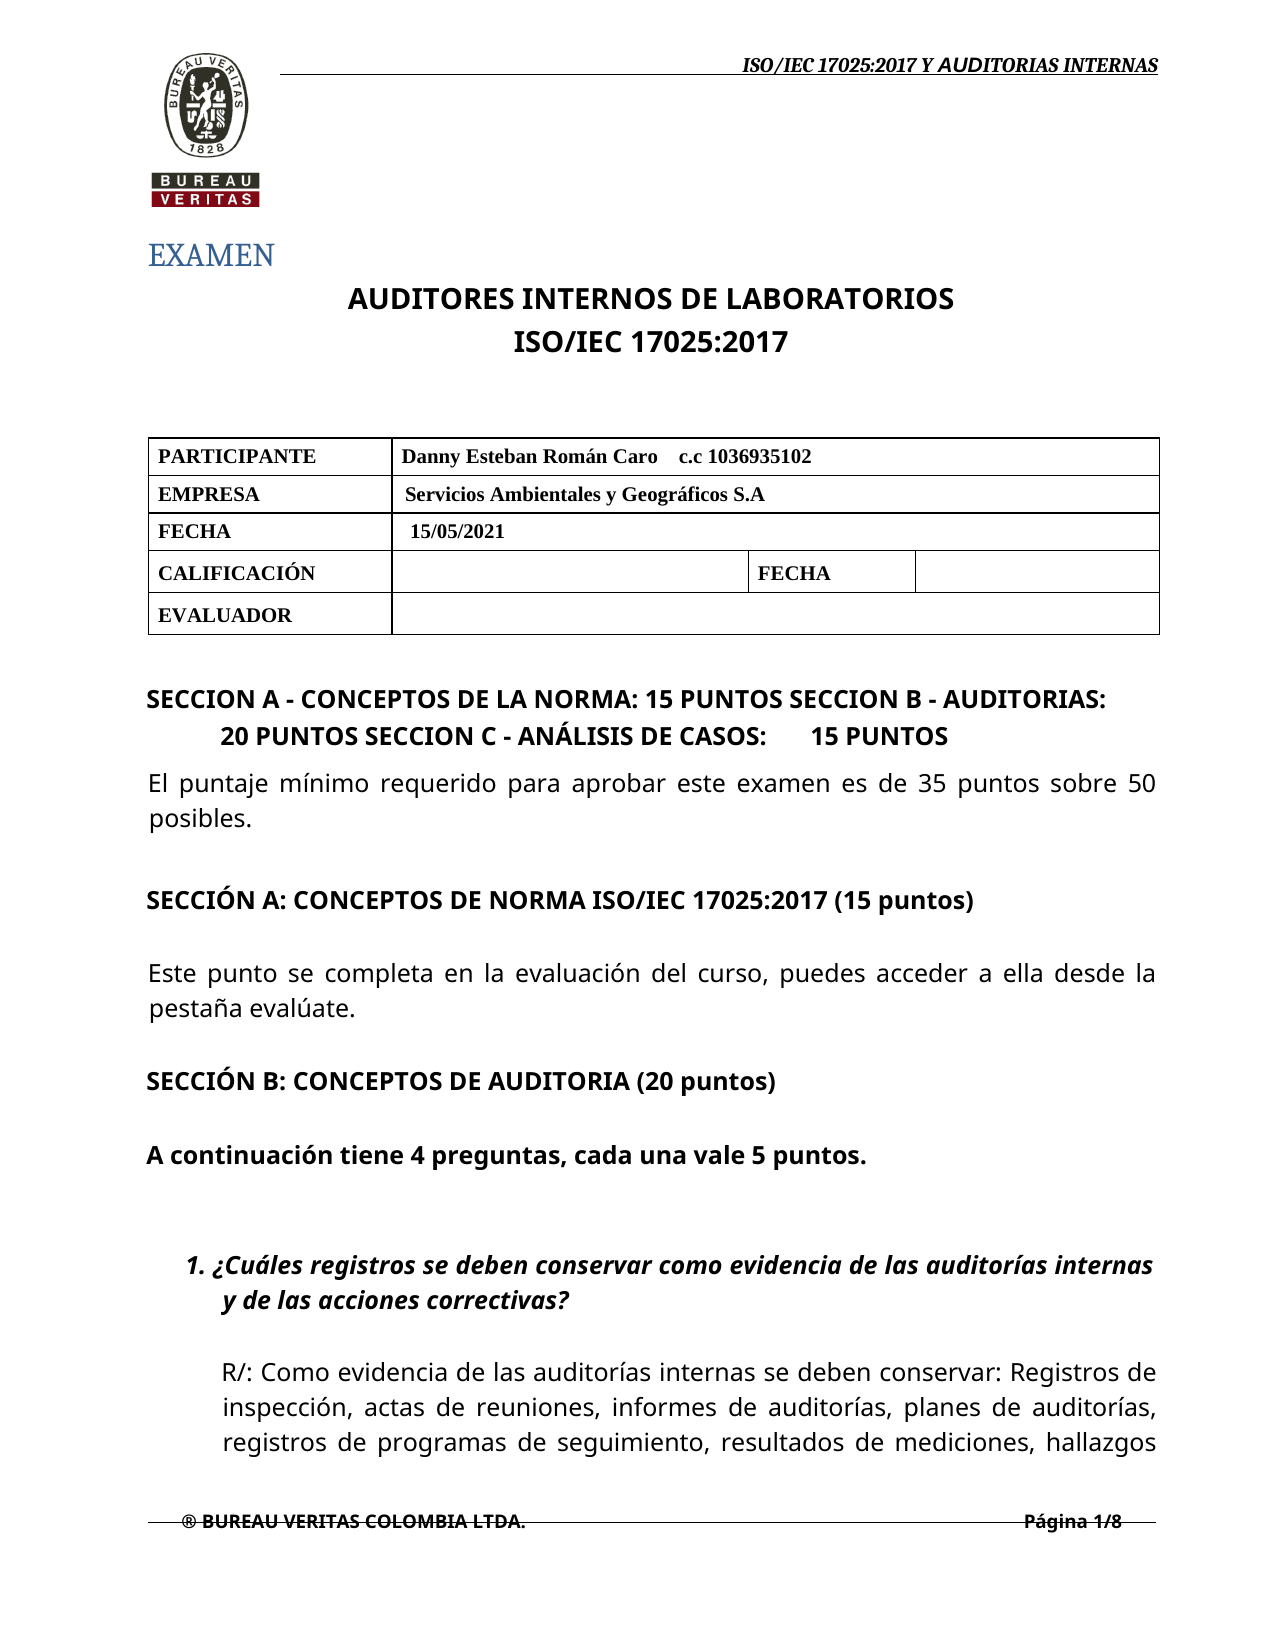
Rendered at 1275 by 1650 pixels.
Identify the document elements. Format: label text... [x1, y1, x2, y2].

table_cell [916, 551, 1159, 592]
subtitle SECCIÓN B: CONCEPTOS DE AUDITORIA (20 puntos) [146, 1064, 1174, 1098]
table_header PARTICIPANTE [149, 439, 391, 475]
table_cell CALIFICACIÓN [149, 551, 391, 592]
text 1. ¿Cuáles registros se deben conservar como evidencia de las auditorías internas y de las acciones correctivas? [185, 1248, 1157, 1317]
table_cell [393, 593, 1159, 634]
table_cell Servicios Ambientales y Geográficos S.A [393, 476, 1159, 512]
text A continuación tiene 4 preguntas, cada una vale 5 puntos. [146, 1137, 1174, 1172]
table_cell FECHA [749, 551, 915, 592]
text El puntaje mínimo requerido para aprobar este examen es de 35 puntos sobre 50 posibles. [148, 765, 1157, 834]
text EXAMEN [148, 237, 1174, 275]
table_cell 15/05/2021 [393, 514, 1159, 550]
table_cell EVALUADOR [149, 593, 391, 634]
subtitle SECCIÓN A: CONCEPTOS DE NORMA ISO/IEC 17025:2017 (15 puntos) [146, 882, 1174, 917]
text Este punto se completa en la evaluación del curso, puedes acceder a ella desde la pestaña evalúate. [148, 956, 1157, 1025]
text AUDITORES INTERNOS DE LABORATORIOS [128, 278, 1174, 318]
table_header Danny Esteban Román Caro c.c 1036935102 [393, 439, 1159, 475]
text ISO/IEC 17025:2017 [128, 321, 1173, 361]
table_cell FECHA [149, 514, 391, 550]
text SECCION A - CONCEPTOS DE LA NORMA: 15 PUNTOS SECCION B - AUDITORIAS: 20 PUNTOS SECCION C - ANÁLISIS DE CASOS: 15 PUNTOS [146, 681, 1174, 752]
picture [151, 53, 260, 207]
table_cell [393, 551, 748, 592]
table_cell EMPRESA [149, 476, 391, 512]
